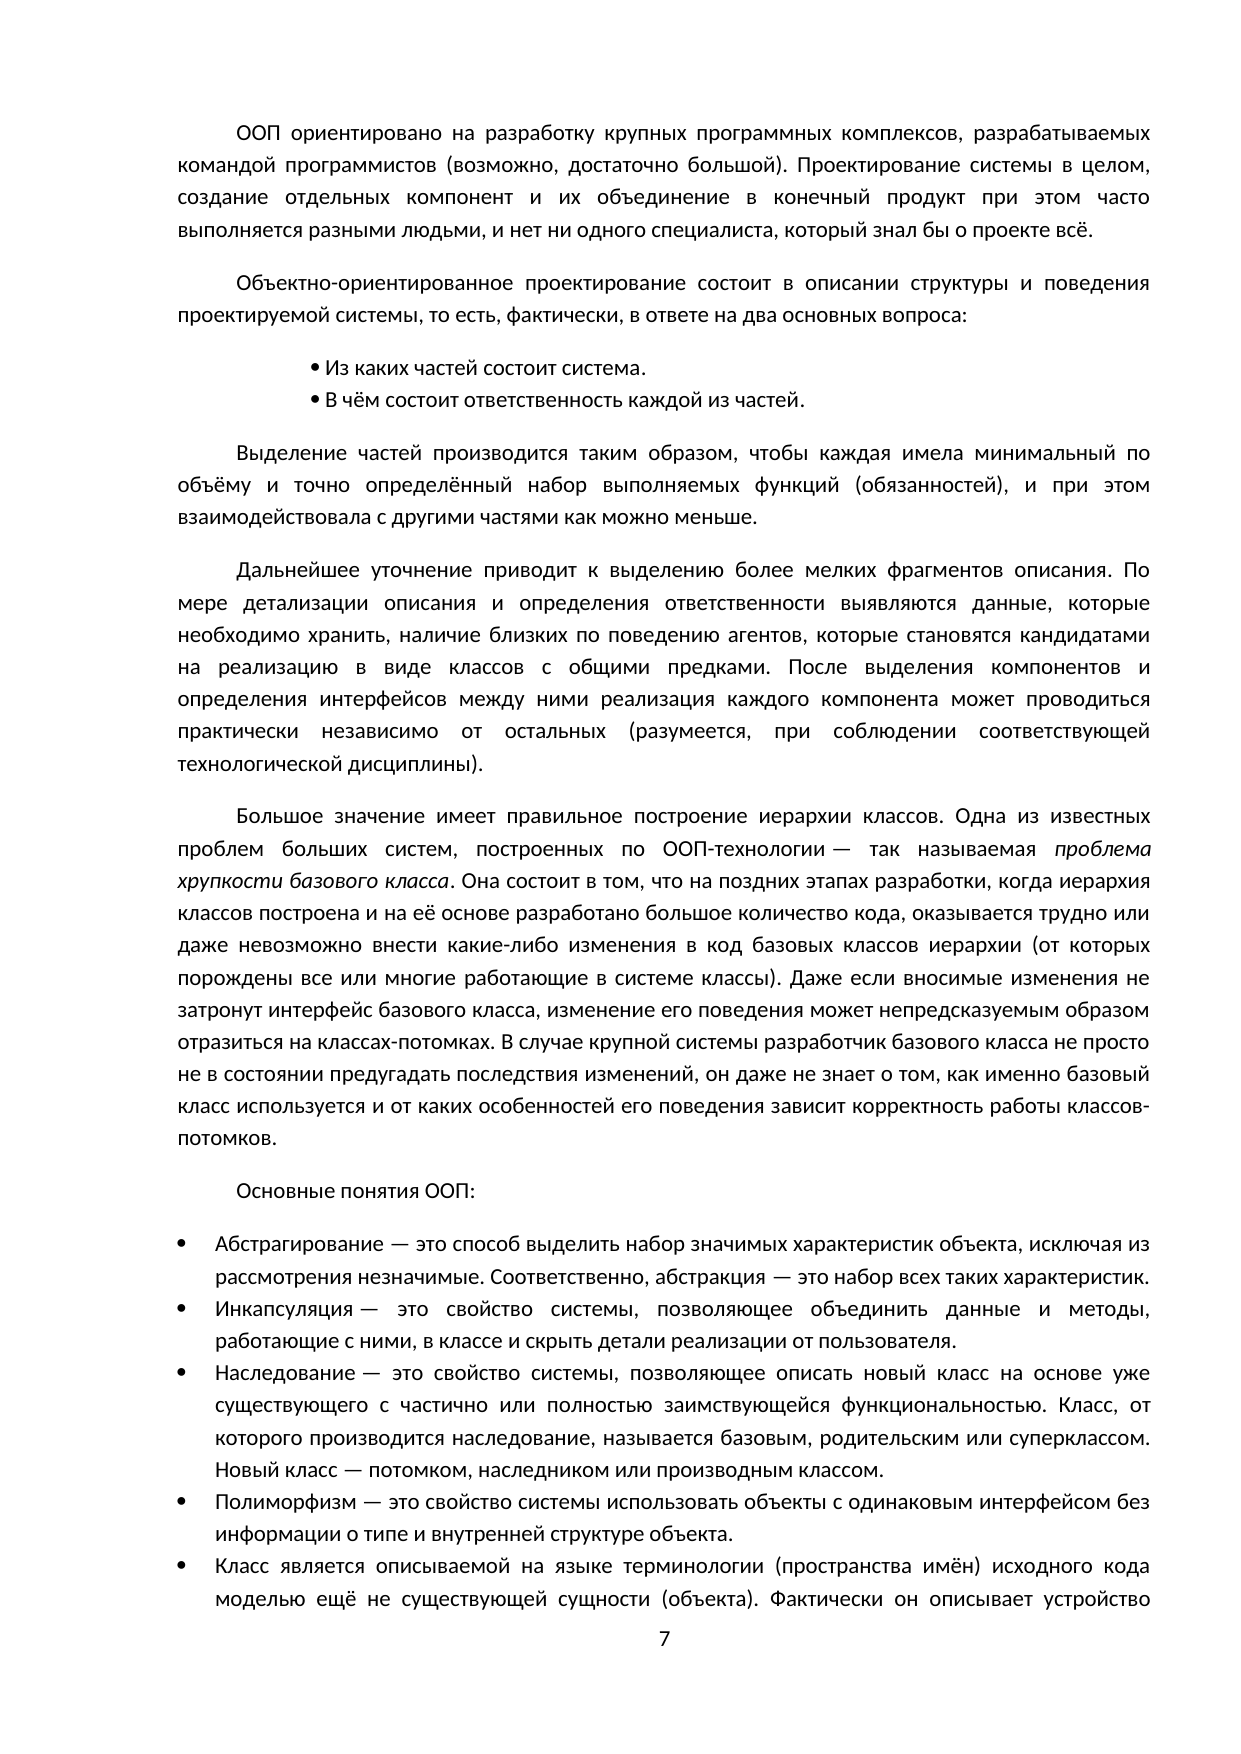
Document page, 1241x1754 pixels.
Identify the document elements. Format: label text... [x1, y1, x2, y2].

list В чём состоит ответственность каждой из частей. [252, 385, 1152, 413]
list Наследование — это свойство системы, позволяющее описать новый класс на основе уже существующего с частично или полностью заимствующейся функциональностью. Класс, от которого производится наследование, называется базовым, родительским или суперклассом. Новый класс — потомком, наследником или производным классом. [177, 1358, 1152, 1483]
text Большое значение имеет правильное построение иерархии классов. Одна из известных проблем больших систем, построенных по ООП-технологии — так называемая проблема хрупкости базового класса. Она состоит в том, что на поздних этапах разработки, когда иерархия классов построена и на её основе разработано большое количество кода, оказывается трудно или даже невозможно внести какие-либо изменения в код базовых классов иерархии (от которых порождены все или многие работающие в системе классы). Даже если вносимые изменения не затронут интерфейс базового класса, изменение его поведения может непредсказуемым образом отразиться на классах-потомках. В случае крупной системы разработчик базового класса не просто не в состоянии предугадать последствия изменений, он даже не знает о том, как именно базовый класс используется и от каких особенностей его поведения зависит корректность работы классов-потомков. [177, 802, 1152, 1152]
list Из каких частей состоит система. [252, 353, 1152, 381]
text Объектно-ориентированное проектирование состоит в описании структуры и поведения проектируемой системы, то есть, фактически, в ответе на два основных вопроса: [177, 268, 1152, 328]
list Абстрагирование — это способ выделить набор значимых характеристик объекта, исключая из рассмотрения незначимые. Соответственно, абстракция — это набор всех таких характеристик. [177, 1229, 1152, 1290]
text Основные понятия ООП: [177, 1177, 1152, 1204]
text Выделение частей производится таким образом, чтобы каждая имела минимальный по объёму и точно определённый набор выполняемых функций (обязанностей), и при этом взаимодействовала с другими частями как можно меньше. [177, 438, 1152, 531]
text Дальнейшее уточнение приводит к выделению более мелких фрагментов описания. По мере детализации описания и определения ответственности выявляются данные, которые необходимо хранить, наличие близких по поведению агентов, которые становятся кандидатами на реализацию в виде классов с общими предками. После выделения компонентов и определения интерфейсов между ними реализация каждого компонента может проводиться практически независимо от остальных (разумеется, при соблюдении соответствующей технологической дисциплины). [177, 556, 1152, 777]
list Полиморфизм — это свойство системы использовать объекты с одинаковым интерфейсом без информации о типе и внутренней структуре объекта. [177, 1487, 1152, 1547]
text ООП ориентировано на разработку крупных программных комплексов, разрабатываемых командой программистов (возможно, достаточно большой). Проектирование системы в целом, создание отдельных компонент и их объединение в конечный продукт при этом часто выполняется разными людьми, и нет ни одного специалиста, который знал бы о проекте всё. [177, 118, 1152, 243]
list Инкапсуляция — это свойство системы, позволяющее объединить данные и методы, работающие с ними, в классе и скрыть детали реализации от пользователя. [177, 1294, 1152, 1354]
